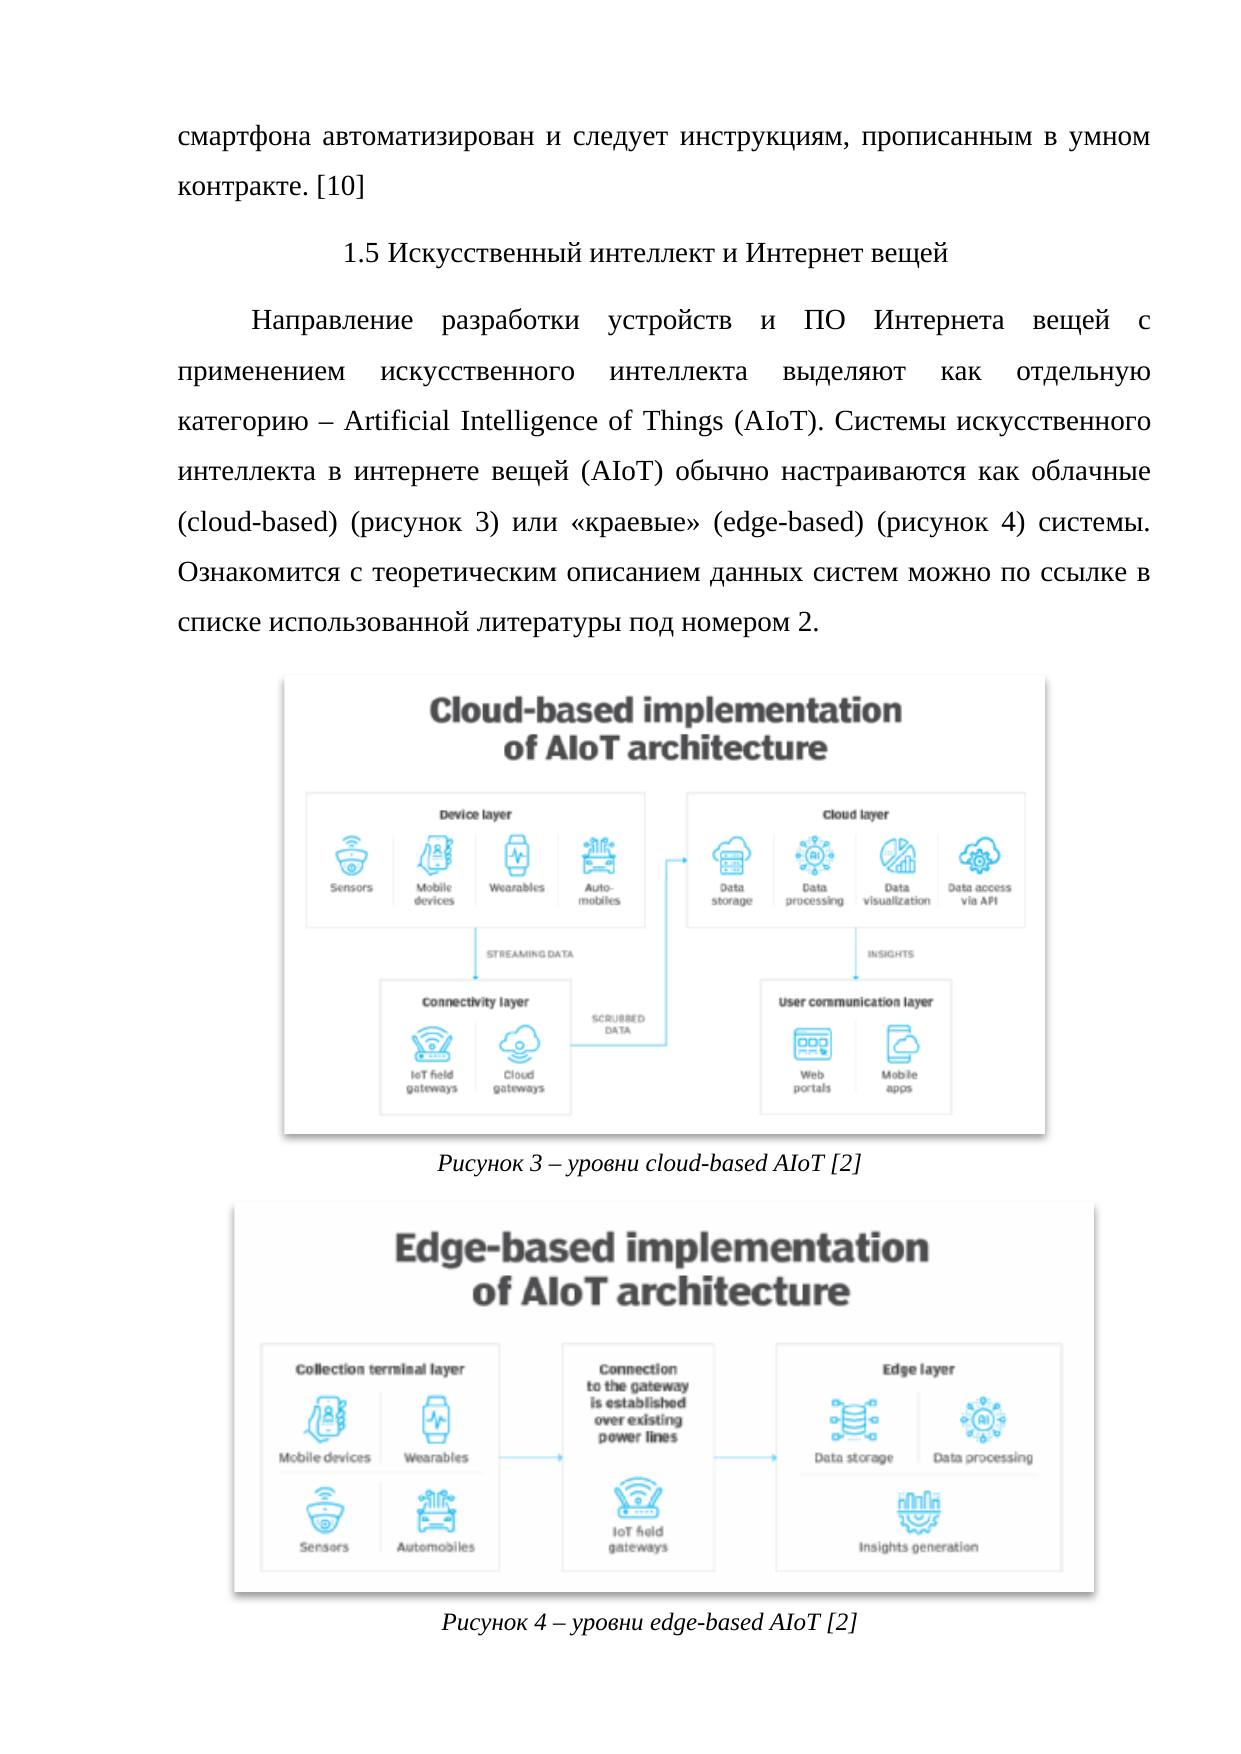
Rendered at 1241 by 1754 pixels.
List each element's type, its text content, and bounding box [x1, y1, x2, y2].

list Искусственный интеллект и Интернет вещей [140, 235, 1152, 269]
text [177, 118, 1152, 202]
picture [284, 675, 1045, 1134]
picture [234, 1202, 1094, 1592]
text Направление разработки устройств и ПО Интернета вещей с применением искусственного интеллекта выделяют как отдельную категорию – Artificial Intelligence of Things (AIoT). Системы искусственного интеллекта в интернете вещей (AIoT) обычно настраиваются как облачные (cloud-based) (рисунок 3) или «краевые» (edge-based) (рисунок 4) системы. Ознакомится с теоретическим описанием данных систем можно по ссылке в списке использованной литературы под номером 2. [177, 302, 1152, 638]
